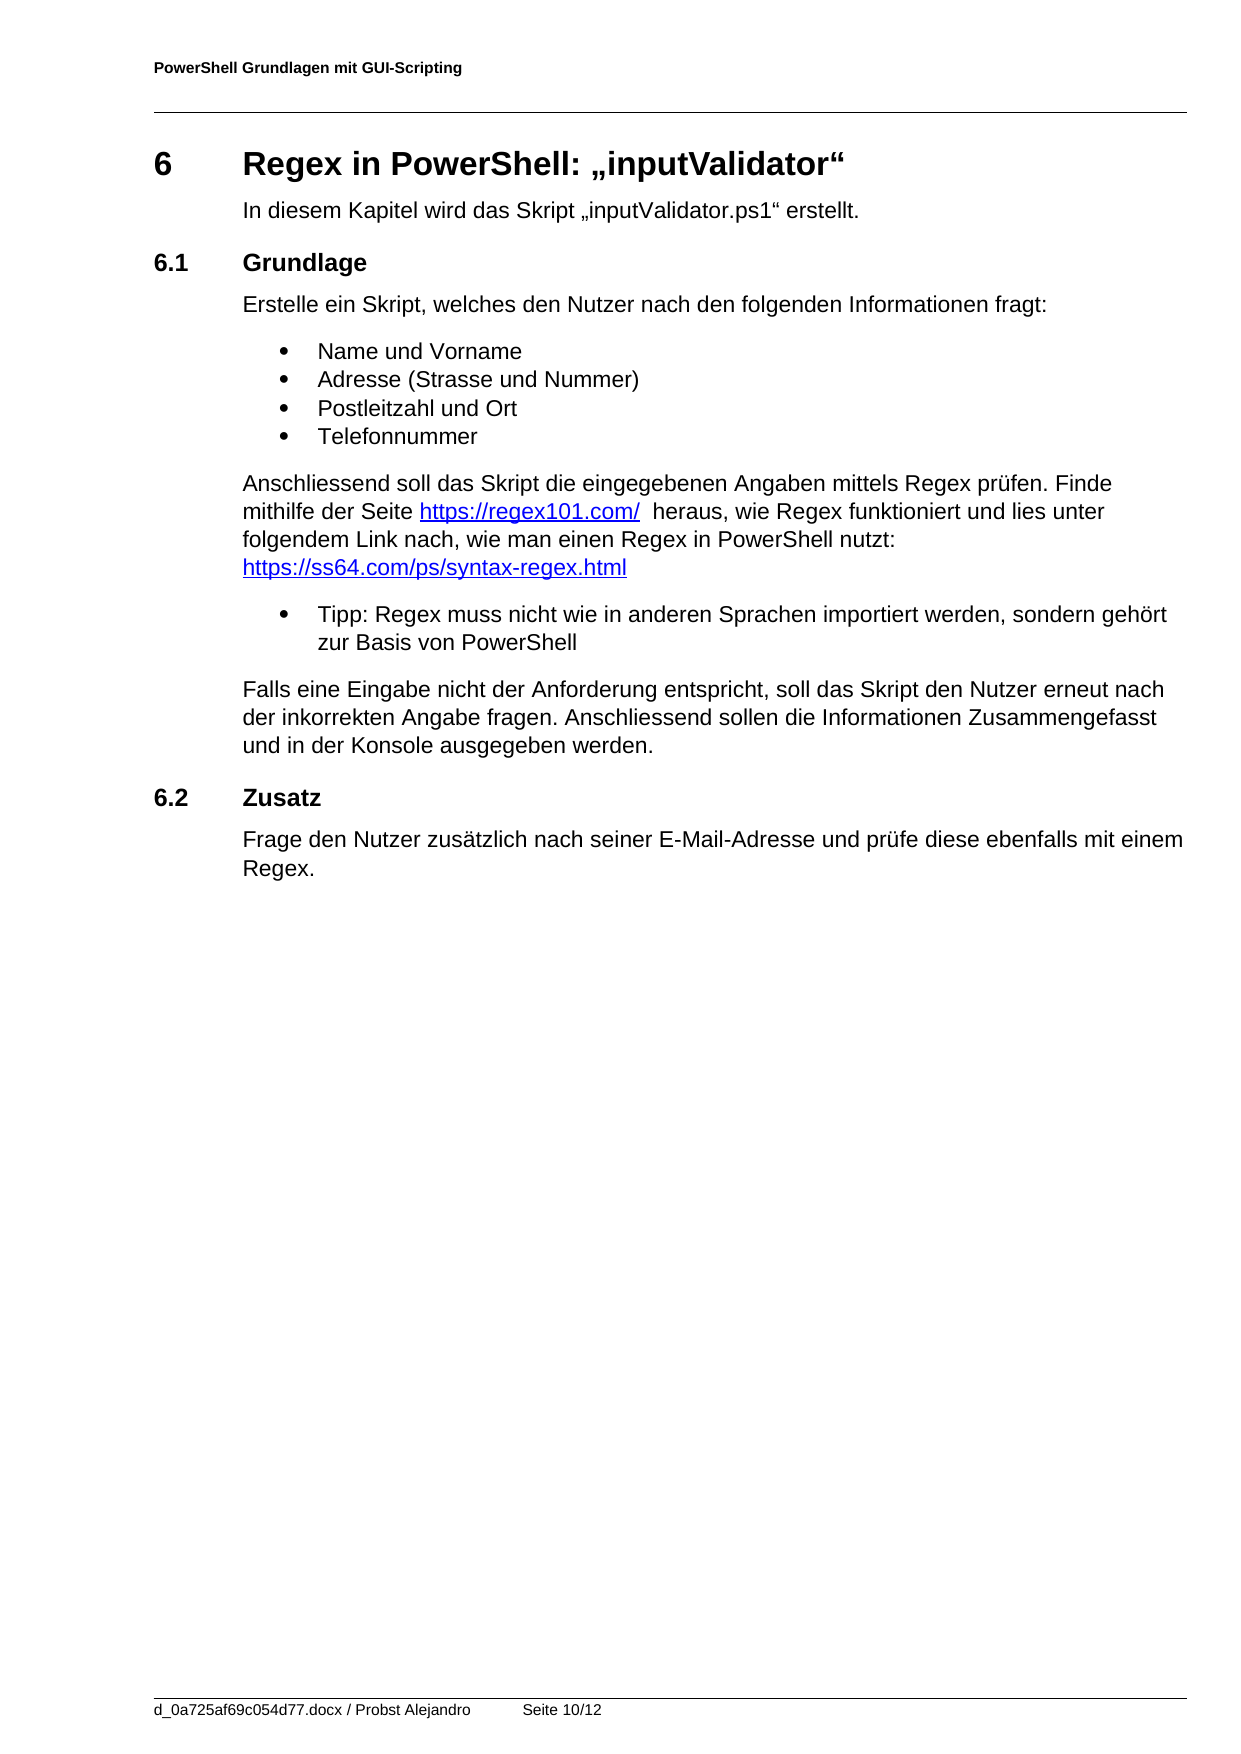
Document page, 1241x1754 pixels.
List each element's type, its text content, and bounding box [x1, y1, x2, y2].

list Name und Vorname [280, 337, 1187, 365]
text In diesem Kapitel wird das Skript „inputValidator.ps1“ erstellt. [242, 195, 1187, 223]
list Telefonnummer [280, 421, 1187, 449]
subtitle Zusatz [153, 783, 1187, 812]
list Postleitzahl und Ort [280, 393, 1187, 421]
subtitle Regex in PowerShell: „inputValidator“ [153, 144, 1187, 183]
text Anschliessend soll das Skript die eingegebenen Angaben mittels Regex prüfen. Finde mithilfe der Seite https://regex101.com/ heraus, wie Regex funktioniert und lies unter folgendem Link nach, wie man einen Regex in PowerShell nutzt: https://ss64.com/ps/syntax-regex.html [242, 468, 1187, 580]
text Falls eine Eingabe nicht der Anforderung entspricht, soll das Skript den Nutzer erneut nach der inkorrekten Angabe fragen. Anschliessend sollen die Informationen Zusammengefasst und in der Konsole ausgegeben werden. [242, 674, 1187, 758]
text Erstelle ein Skript, welches den Nutzer nach den folgenden Informationen fragt: [242, 290, 1187, 318]
list Tipp: Regex muss nicht wie in anderen Sprachen importiert werden, sondern gehört zur Basis von PowerShell [280, 599, 1187, 655]
list Adresse (Strasse und Nummer) [280, 365, 1187, 393]
text Frage den Nutzer zusätzlich nach seiner E-Mail-Adresse und prüfe diese ebenfalls mit einem Regex. [242, 825, 1187, 881]
subtitle Grundlage [153, 248, 1187, 277]
